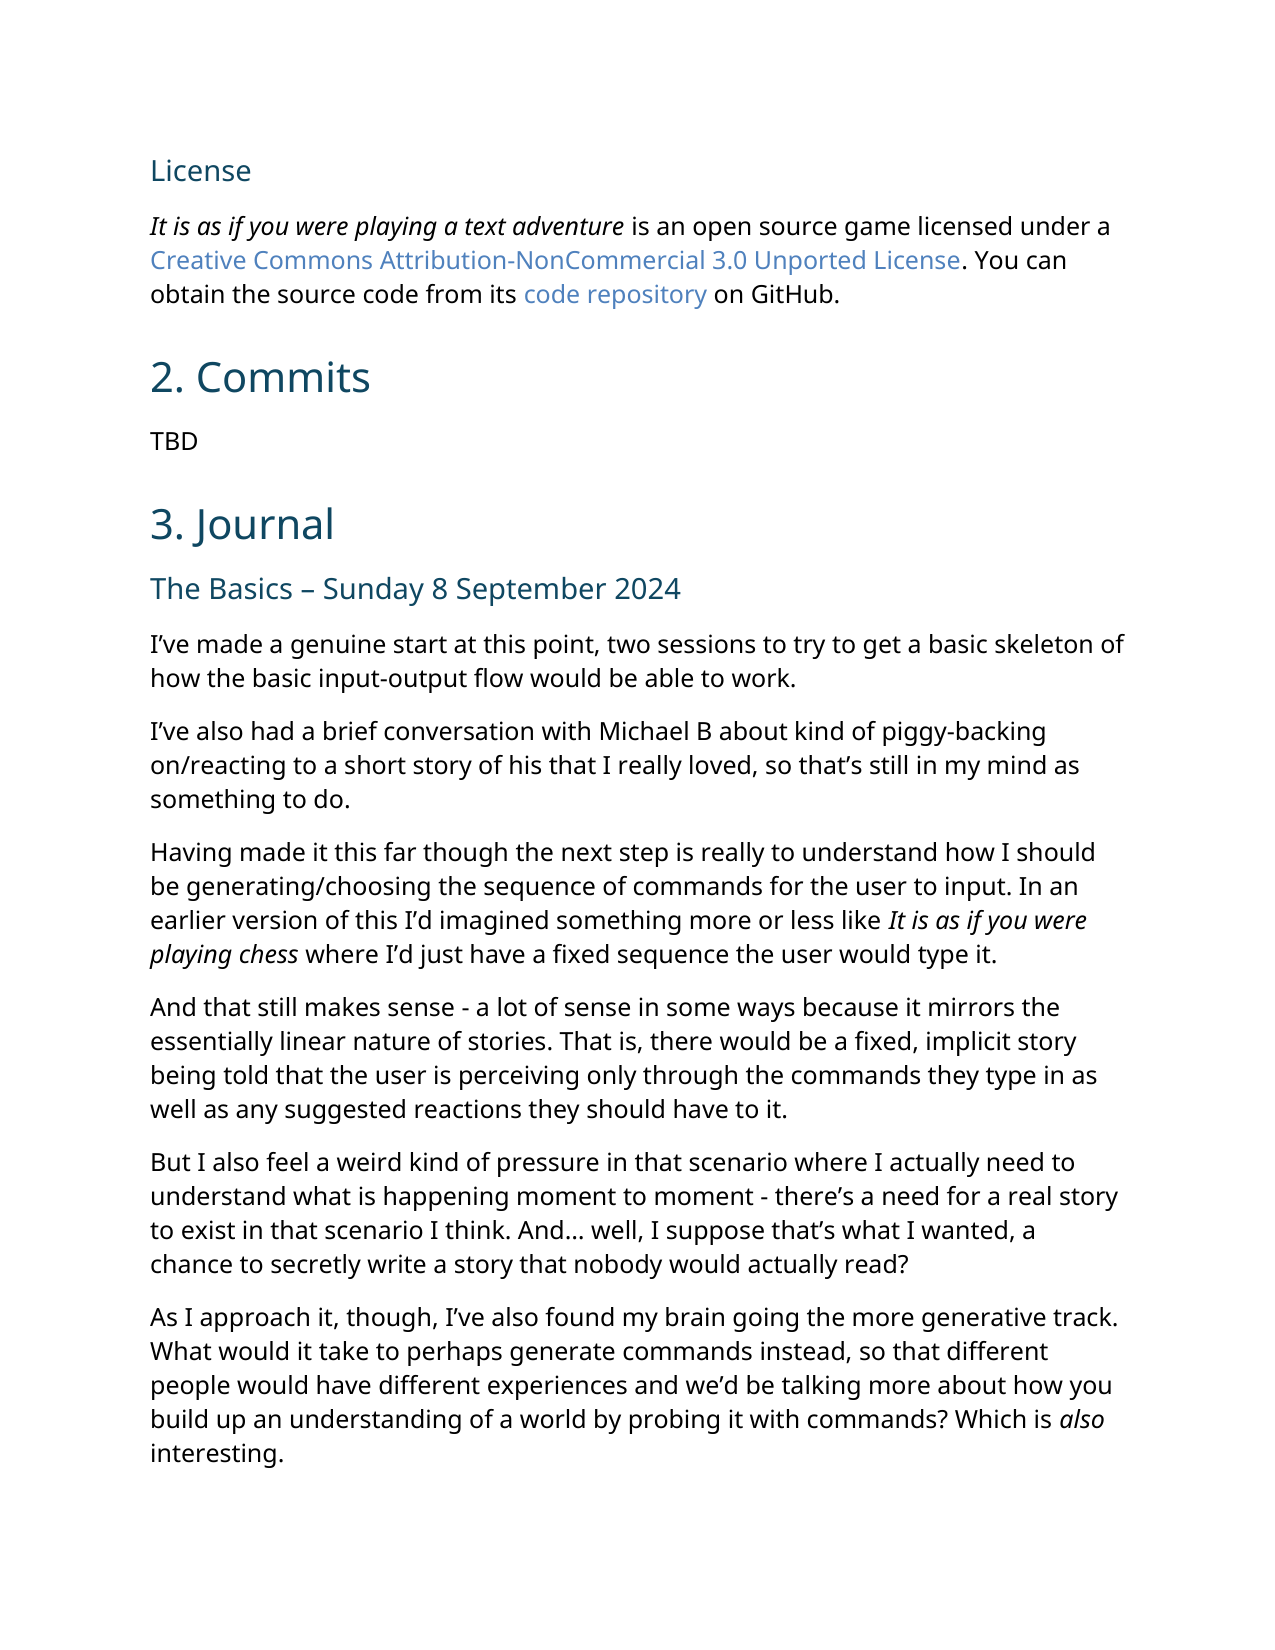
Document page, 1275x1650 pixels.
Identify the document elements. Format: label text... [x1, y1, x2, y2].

text But I also feel a weird kind of pressure in that scenario where I actually need to understand what is happening moment to moment - there’s a need for a real story to exist in that scenario I think. And… well, I suppose that’s what I wanted, a chance to secretly write a story that nobody would actually read? [150, 1145, 1125, 1281]
text I’ve also had a brief conversation with Michael B about kind of piggy-backing on/reacting to a short story of his that I really loved, so that’s still in my mind as something to do. [150, 714, 1125, 816]
subtitle 2. Commits [150, 348, 1125, 405]
text And that still makes sense - a lot of sense in some ways because it mirrors the essentially linear nature of stories. That is, there would be a fixed, implicit story being told that the user is perceiving only through the commands they type in as well as any suggested reactions they should have to it. [150, 990, 1125, 1126]
text TBD [150, 424, 1125, 458]
text It is as if you were playing a text adventure is an open source game licensed under a Creative Commons Attribution-NonCommercial 3.0 Unported License. You can obtain the source code from its code repository on GitHub. [150, 208, 1125, 311]
subtitle The Basics – Sunday 8 September 2024 [150, 569, 1125, 608]
text I’ve made a genuine start at this point, two sessions to try to get a basic skeleton of how the basic input-output flow would be able to work. [150, 627, 1125, 695]
text As I approach it, though, I’ve also found my brain going the more generative track. What would it take to perhaps generate commands instead, so that different people would have different experiences and we’d be talking more about how you build up an understanding of a world by probing it with commands? Which is also interesting. [150, 1300, 1125, 1470]
subtitle 3. Journal [150, 495, 1125, 552]
text Having made it this far though the next step is really to understand how I should be generating/choosing the sequence of commands for the user to input. In an earlier version of this I’d imagined something more or less like It is as if you were playing chess where I’d just have a fixed sequence the user would type it. [150, 835, 1125, 971]
subtitle License [150, 150, 1125, 190]
